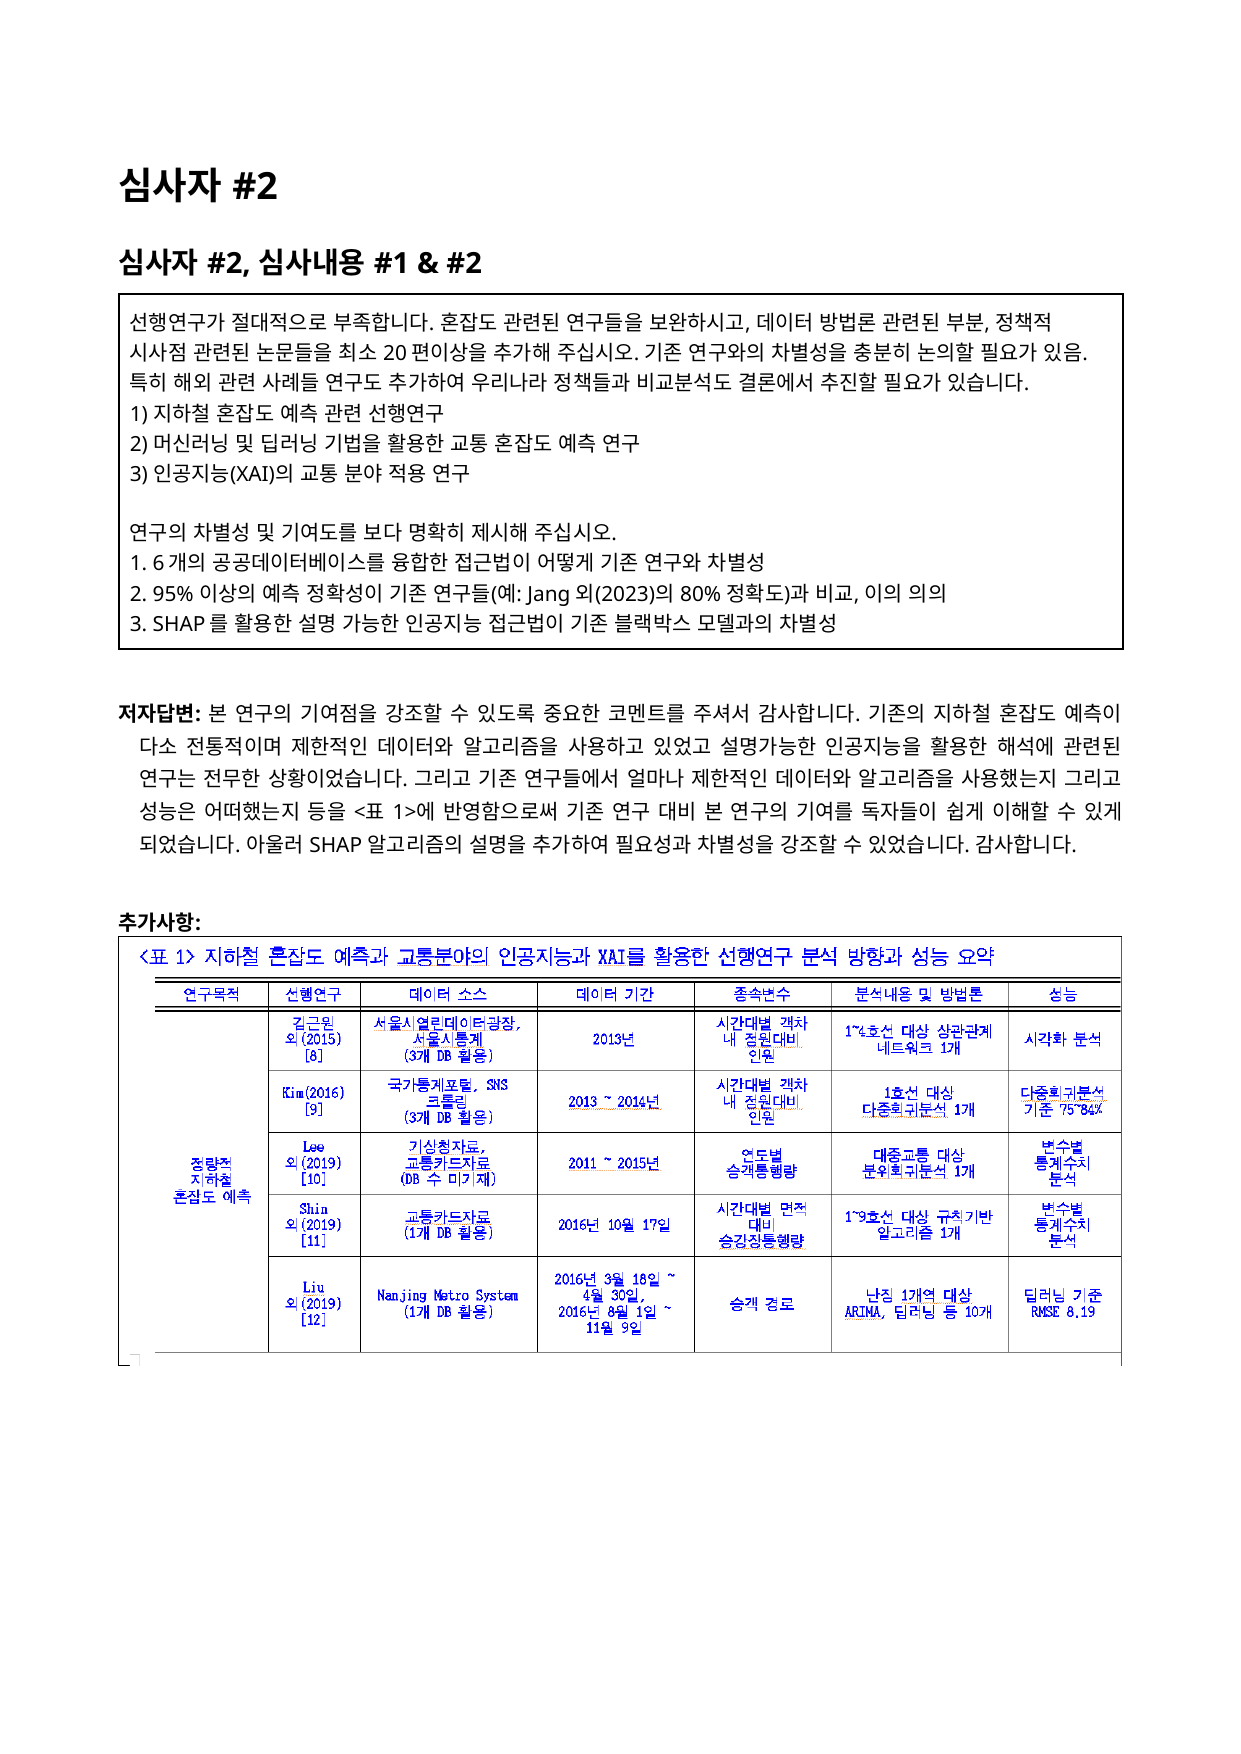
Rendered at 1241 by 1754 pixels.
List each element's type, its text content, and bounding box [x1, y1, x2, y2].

text 저자답변: 본 연구의 기여점을 강조할 수 있도록 중요한 코멘트를 주셔서 감사합니다. 기존의 지하철 혼잡도 예측이 다소 전통적이며 제한적인 데이터와 알고리즘을 사용하고 있었고 설명가능한 인공지능을 활용한 해석에 관련된 연구는 전무한 상황이었습니다. 그리고 기존 연구들에서 얼마나 제한적인 데이터와 알고리즘을 사용했는지 그리고 성능은 어떠했는지 등을 <표 1>에 반영함으로써 기존 연구 대비 본 연구의 기여를 독자들이 쉽게 이해할 수 있게 되었습니다. 아울러 SHAP 알고리즘의 설명을 추가하여 필요성과 차별성을 강조할 수 있었습니다. 감사합니다. [118, 697, 1122, 858]
subtitle 심사자 #2, 심사내용 #1 & #2 [118, 239, 1122, 282]
text 추가사항: [118, 906, 1122, 936]
picture [129, 937, 1122, 1366]
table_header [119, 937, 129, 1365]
subtitle 심사자 #2 [118, 156, 1122, 210]
table_header 선행연구가 절대적으로 부족합니다. 혼잡도 관련된 연구들을 보완하시고, 데이터 방법론 관련된 부분, 정책적 시사점 관련된 논문들을 최소 20편이상을 추가해 주십시오. 기존 연구와의 차별성을 충분히 논의할 필요가 있음. 특히 해외 관련 사례들 연구도 추가하여 우리나라 정책들과 비교분석도 결론에서 추진할 필요가 있습니다. 1) 지하철 혼잡도 예측 관련 선행연구 2) 머신러닝 및 딥러닝 기법을 활용한 교통 혼잡도 예측 연구 3) 인공지능(XAI)의 교통 분야 적용 연구 연구의 차별성 및 기여도를 보다 명확히 제시해 주십시오. 1. 6개의 공공데이터베이스를 융합한 접근법이 어떻게 기존 연구와 차별성 2. 95% 이상의 예측 정확성이 기존 연구들(예: Jang 외(2023)의 80% 정확도)과 비교, 이의 의의 3. SHAP를 활용한 설명 가능한 인공지능 접근법이 기존 블랙박스 모델과의 차별성 [120, 295, 1122, 648]
